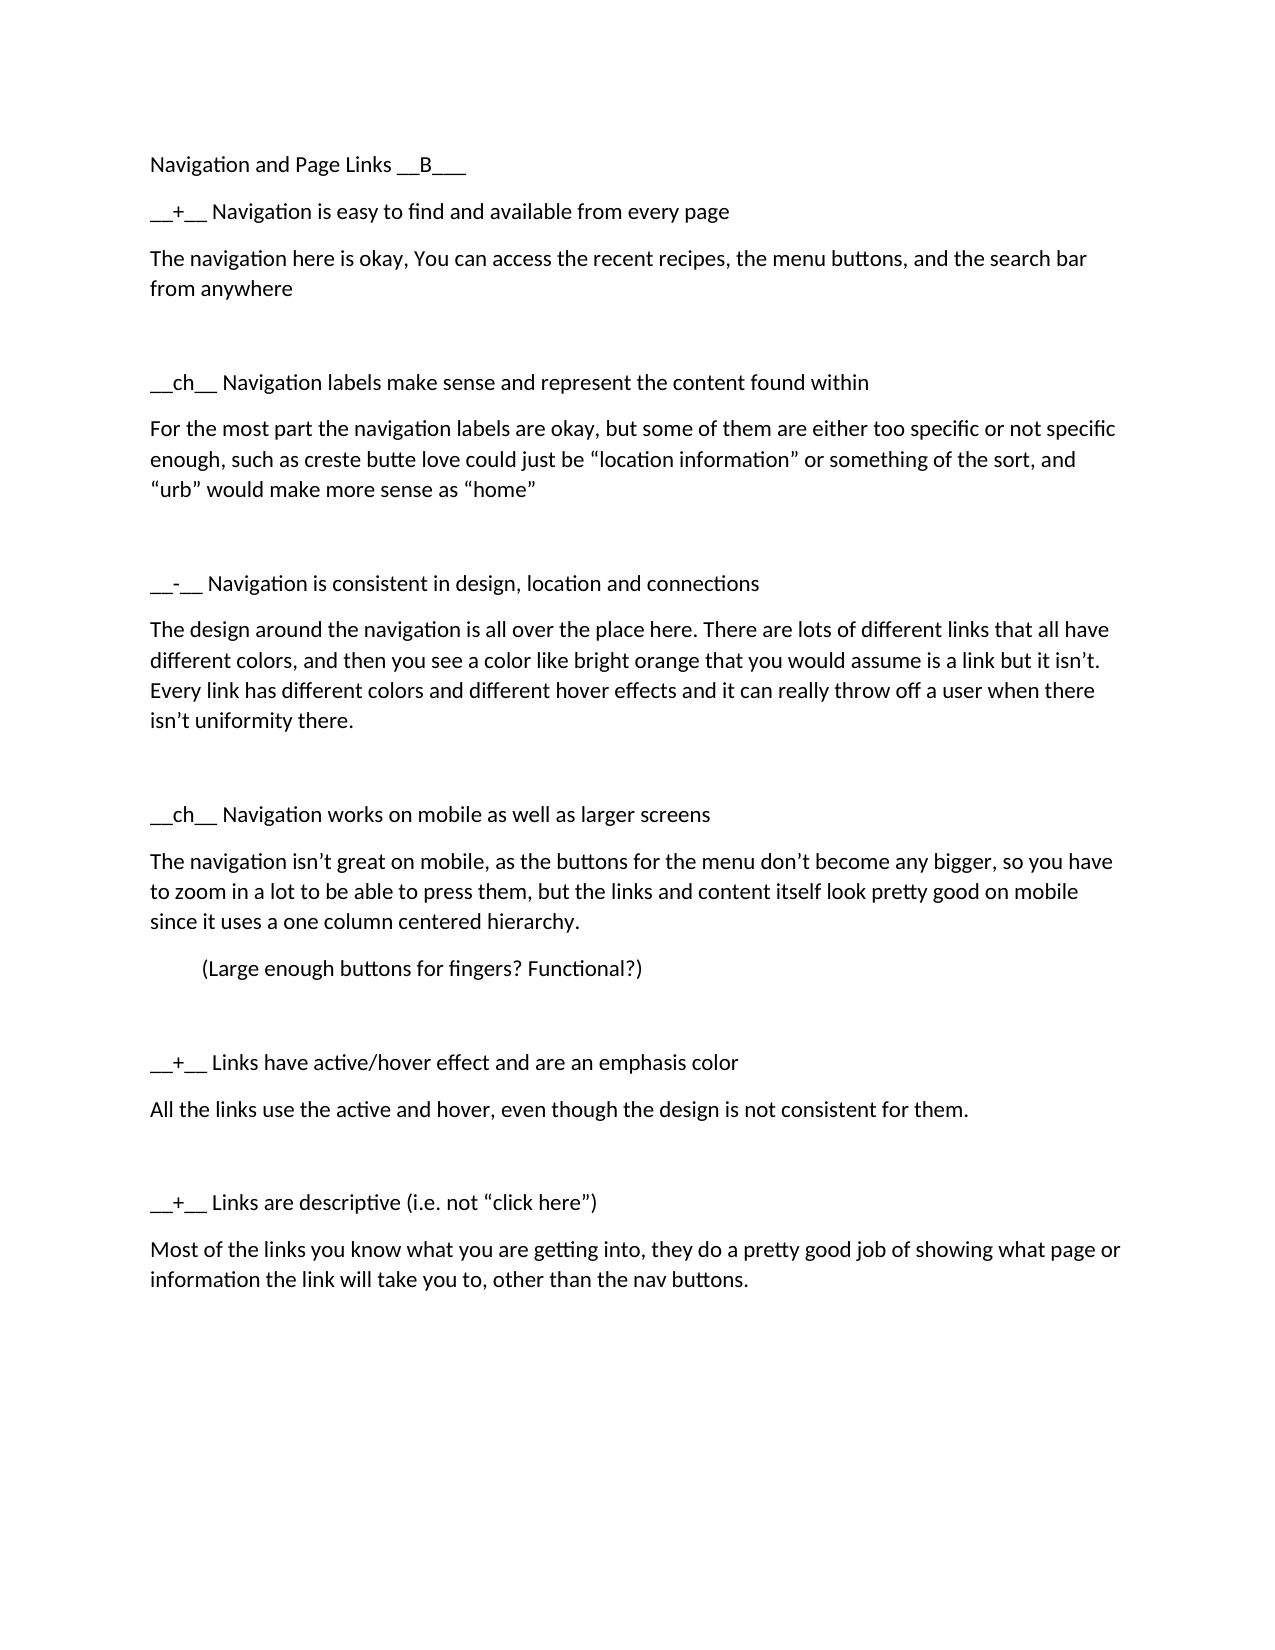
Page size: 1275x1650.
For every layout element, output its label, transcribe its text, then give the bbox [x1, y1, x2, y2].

text Navigation and Page Links __B___ [150, 150, 1125, 178]
text __+__ Navigation is easy to find and available from every page [150, 197, 1125, 225]
text All the links use the active and hover, even though the design is not consistent for them. [150, 1095, 1125, 1123]
text __+__ Links have active/hover effect and are an emphasis color [150, 1048, 1125, 1076]
text __ch__ Navigation works on mobile as well as larger screens [150, 800, 1125, 828]
text (Large enough buttons for fingers? Functional?) [150, 954, 1125, 982]
text The navigation isn’t great on mobile, as the buttons for the menu don’t become any bigger, so you have to zoom in a lot to be able to press them, but the links and content itself look pretty good on mobile since it uses a one column centered hierarchy. [150, 847, 1125, 935]
text __-__ Navigation is consistent in design, location and connections [150, 569, 1125, 597]
text The navigation here is okay, You can access the recent recipes, the menu buttons, and the search bar from anywhere [150, 244, 1125, 302]
text __+__ Links are descriptive (i.e. not “click here”) [150, 1188, 1125, 1217]
text Most of the links you know what you are getting into, they do a pretty good job of showing what page or information the link will take you to, other than the nav buttons. [150, 1235, 1125, 1294]
text The design around the navigation is all over the place here. There are lots of different links that all have different colors, and then you see a color like bright orange that you would assume is a link but it isn’t. Every link has different colors and different hover effects and it can really throw off a user when there isn’t uniformity there. [150, 616, 1125, 734]
text __ch__ Navigation labels make sense and represent the content found within [150, 368, 1125, 396]
text For the most part the navigation labels are okay, but some of them are either too specific or not specific enough, such as creste butte love could just be “location information” or something of the sort, and “urb” would make more sense as “home” [150, 414, 1125, 503]
